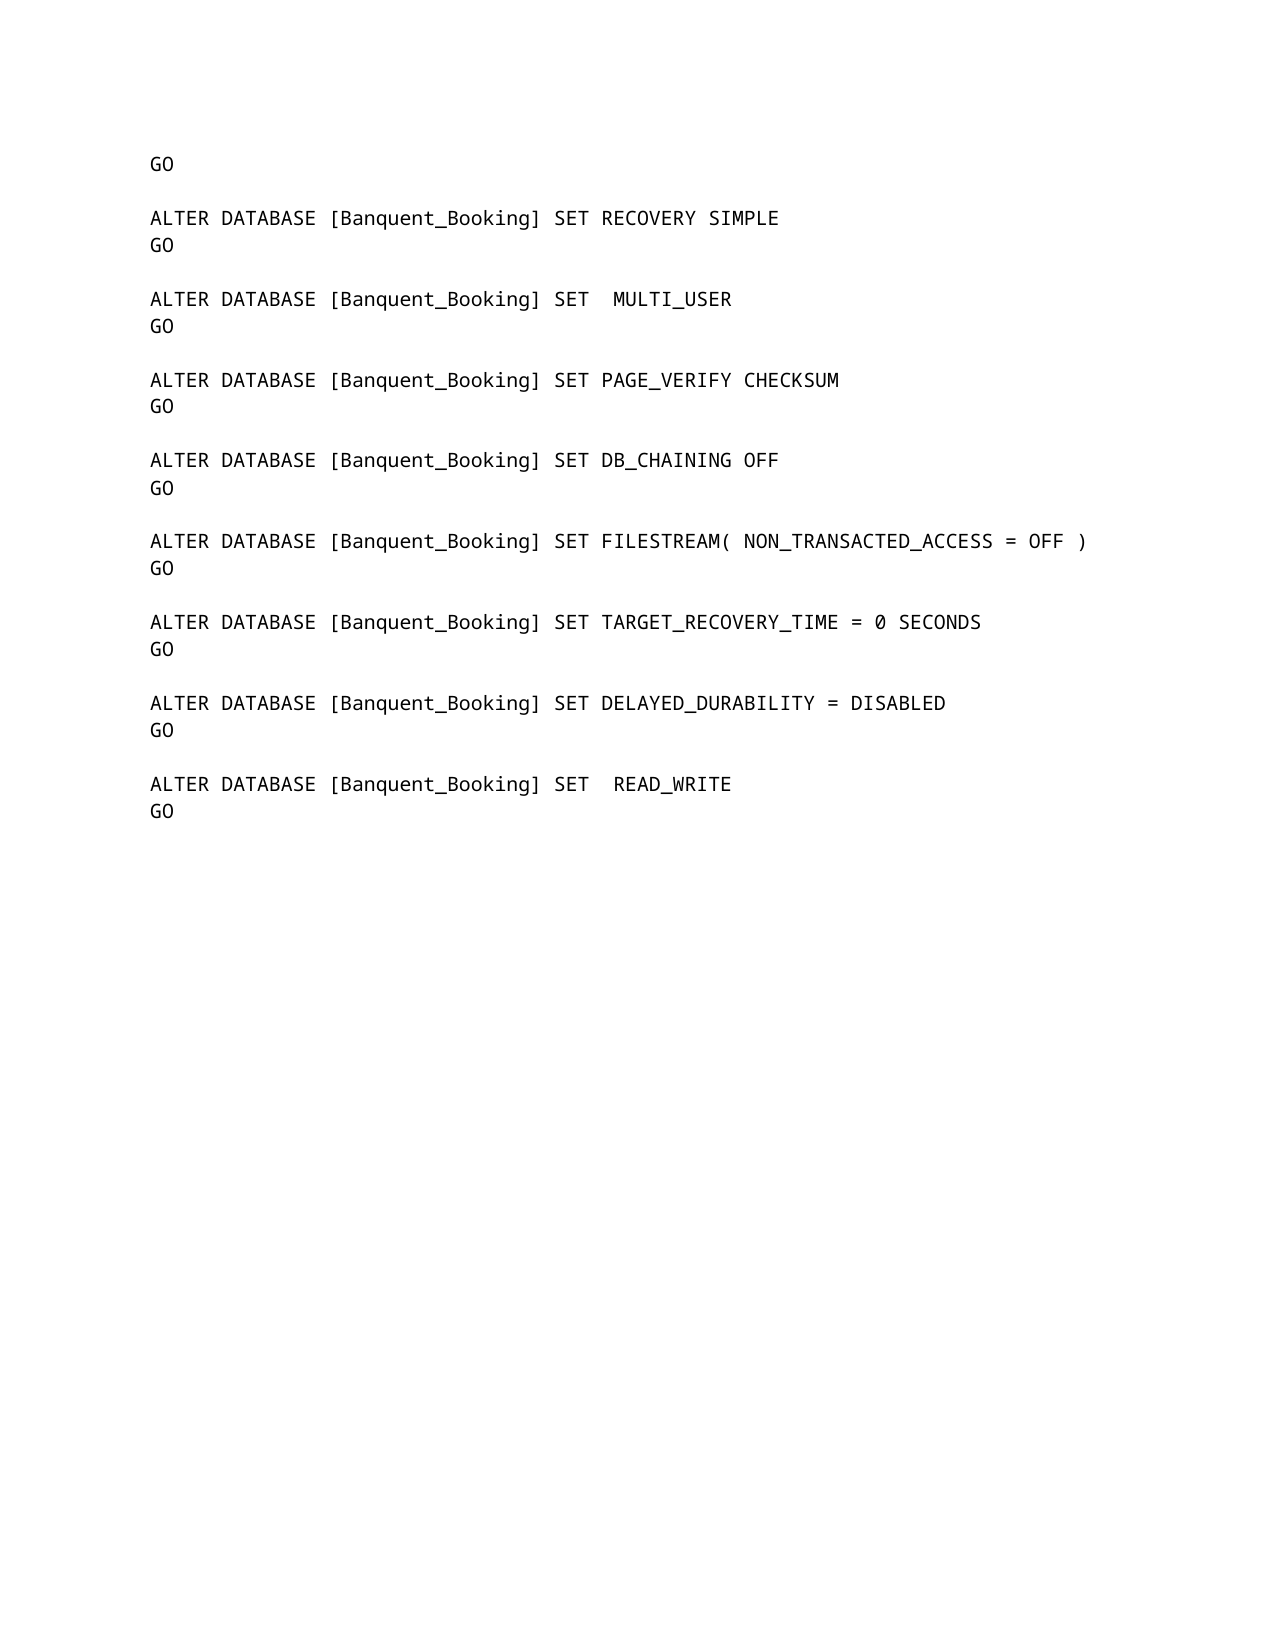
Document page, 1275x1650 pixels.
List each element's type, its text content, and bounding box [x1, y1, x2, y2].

text ALTER DATABASE [Banquent_Booking] SET TARGET_RECOVERY_TIME = 0 SECONDS [150, 609, 1125, 636]
text ALTER DATABASE [Banquent_Booking] SET PAGE_VERIFY CHECKSUM [150, 366, 1125, 393]
text GO [150, 717, 1125, 743]
text GO [150, 555, 1125, 582]
text ALTER DATABASE [Banquent_Booking] SET MULTI_USER [150, 285, 1125, 312]
text ALTER DATABASE [Banquent_Booking] SET RECOVERY SIMPLE [150, 204, 1125, 231]
text ALTER DATABASE [Banquent_Booking] SET DELAYED_DURABILITY = DISABLED [150, 689, 1125, 717]
text ALTER DATABASE [Banquent_Booking] SET READ_WRITE [150, 771, 1125, 797]
text GO [150, 797, 1125, 824]
text GO [150, 636, 1125, 663]
text ALTER DATABASE [Banquent_Booking] SET FILESTREAM( NON_TRANSACTED_ACCESS = OFF ) [150, 528, 1125, 555]
text GO [150, 474, 1125, 501]
text GO [150, 312, 1125, 339]
text GO [150, 150, 1125, 177]
text ALTER DATABASE [Banquent_Booking] SET DB_CHAINING OFF [150, 447, 1125, 474]
text GO [150, 231, 1125, 258]
text GO [150, 393, 1125, 420]
